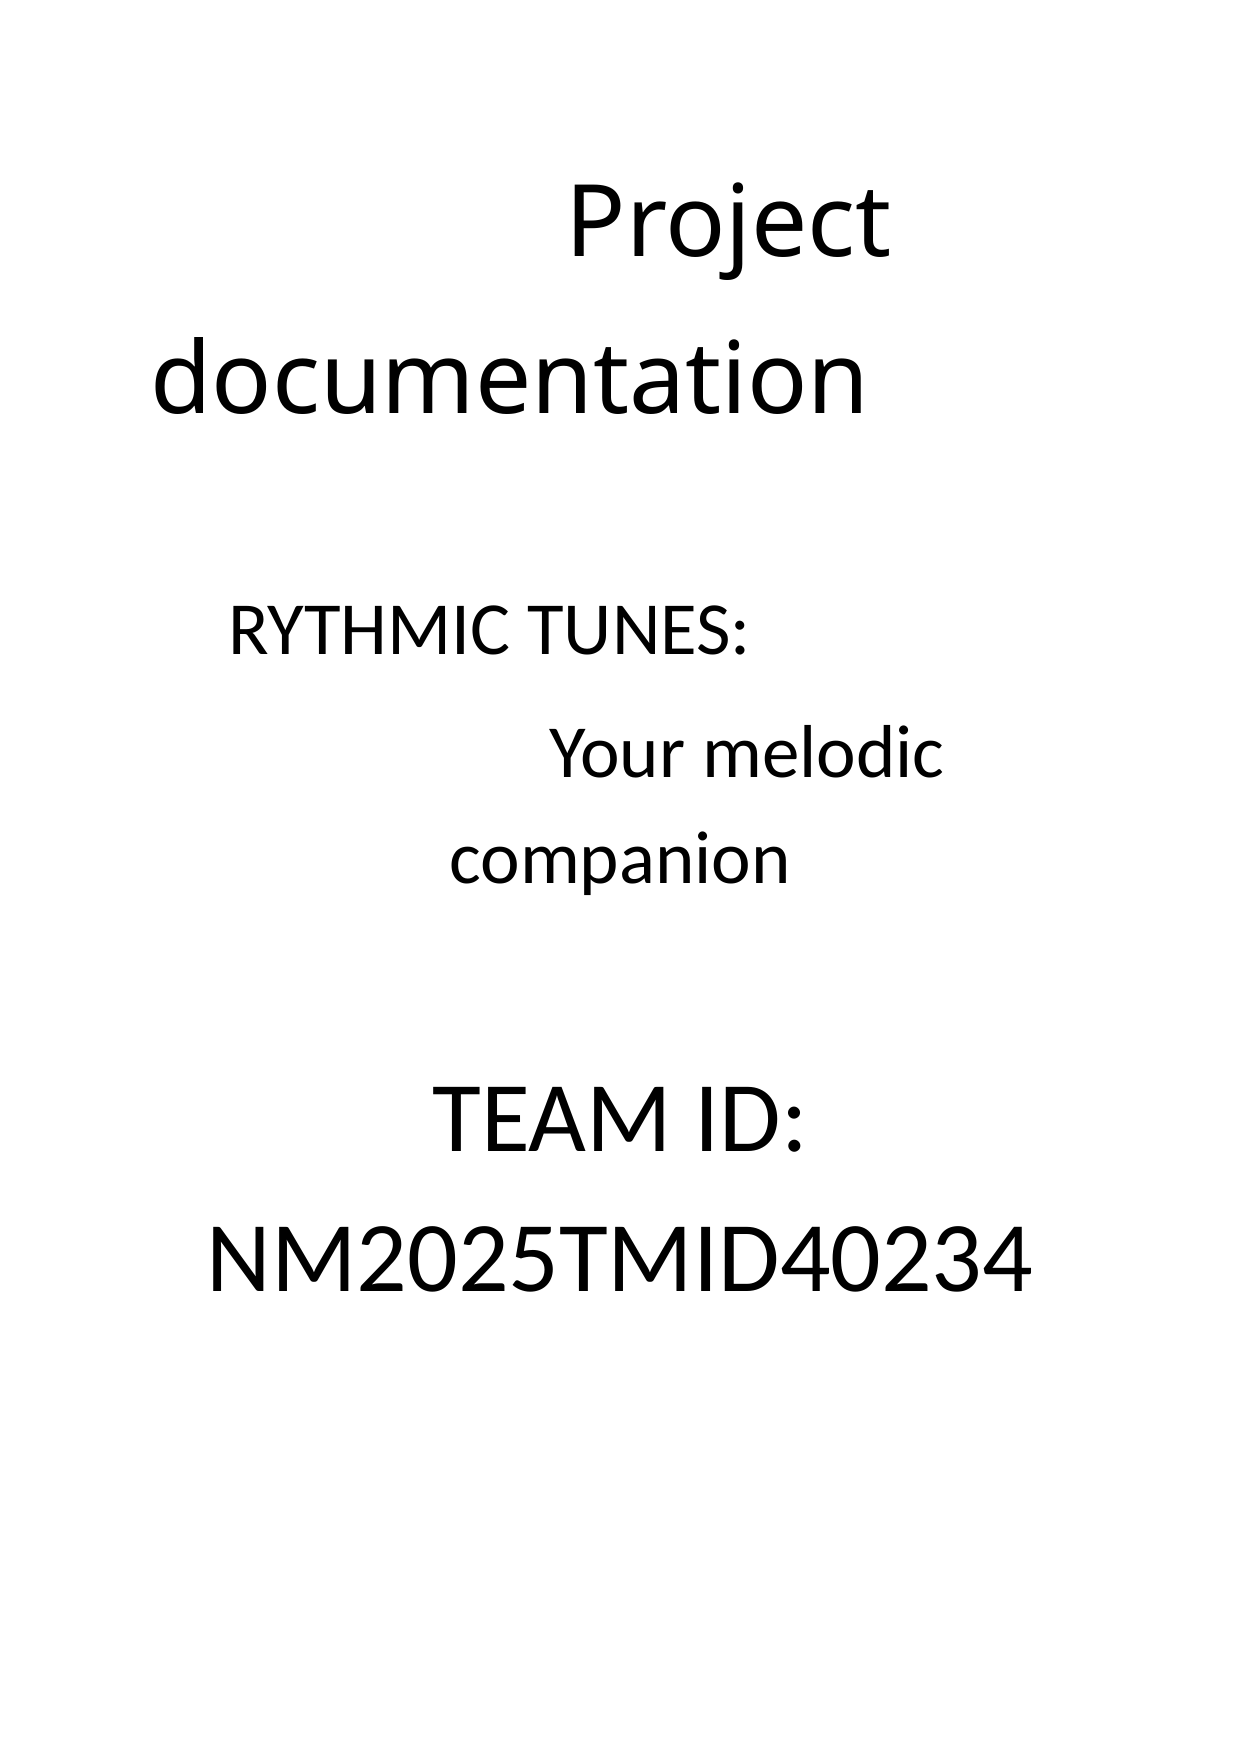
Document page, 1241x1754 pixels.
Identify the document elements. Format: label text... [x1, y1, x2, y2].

text Your melodic companion [150, 705, 1090, 902]
text RYTHMIC TUNES: [150, 581, 1090, 673]
text TEAM ID: NM2025TMID40234 [150, 1054, 1090, 1316]
text Project documentation [150, 150, 1090, 443]
